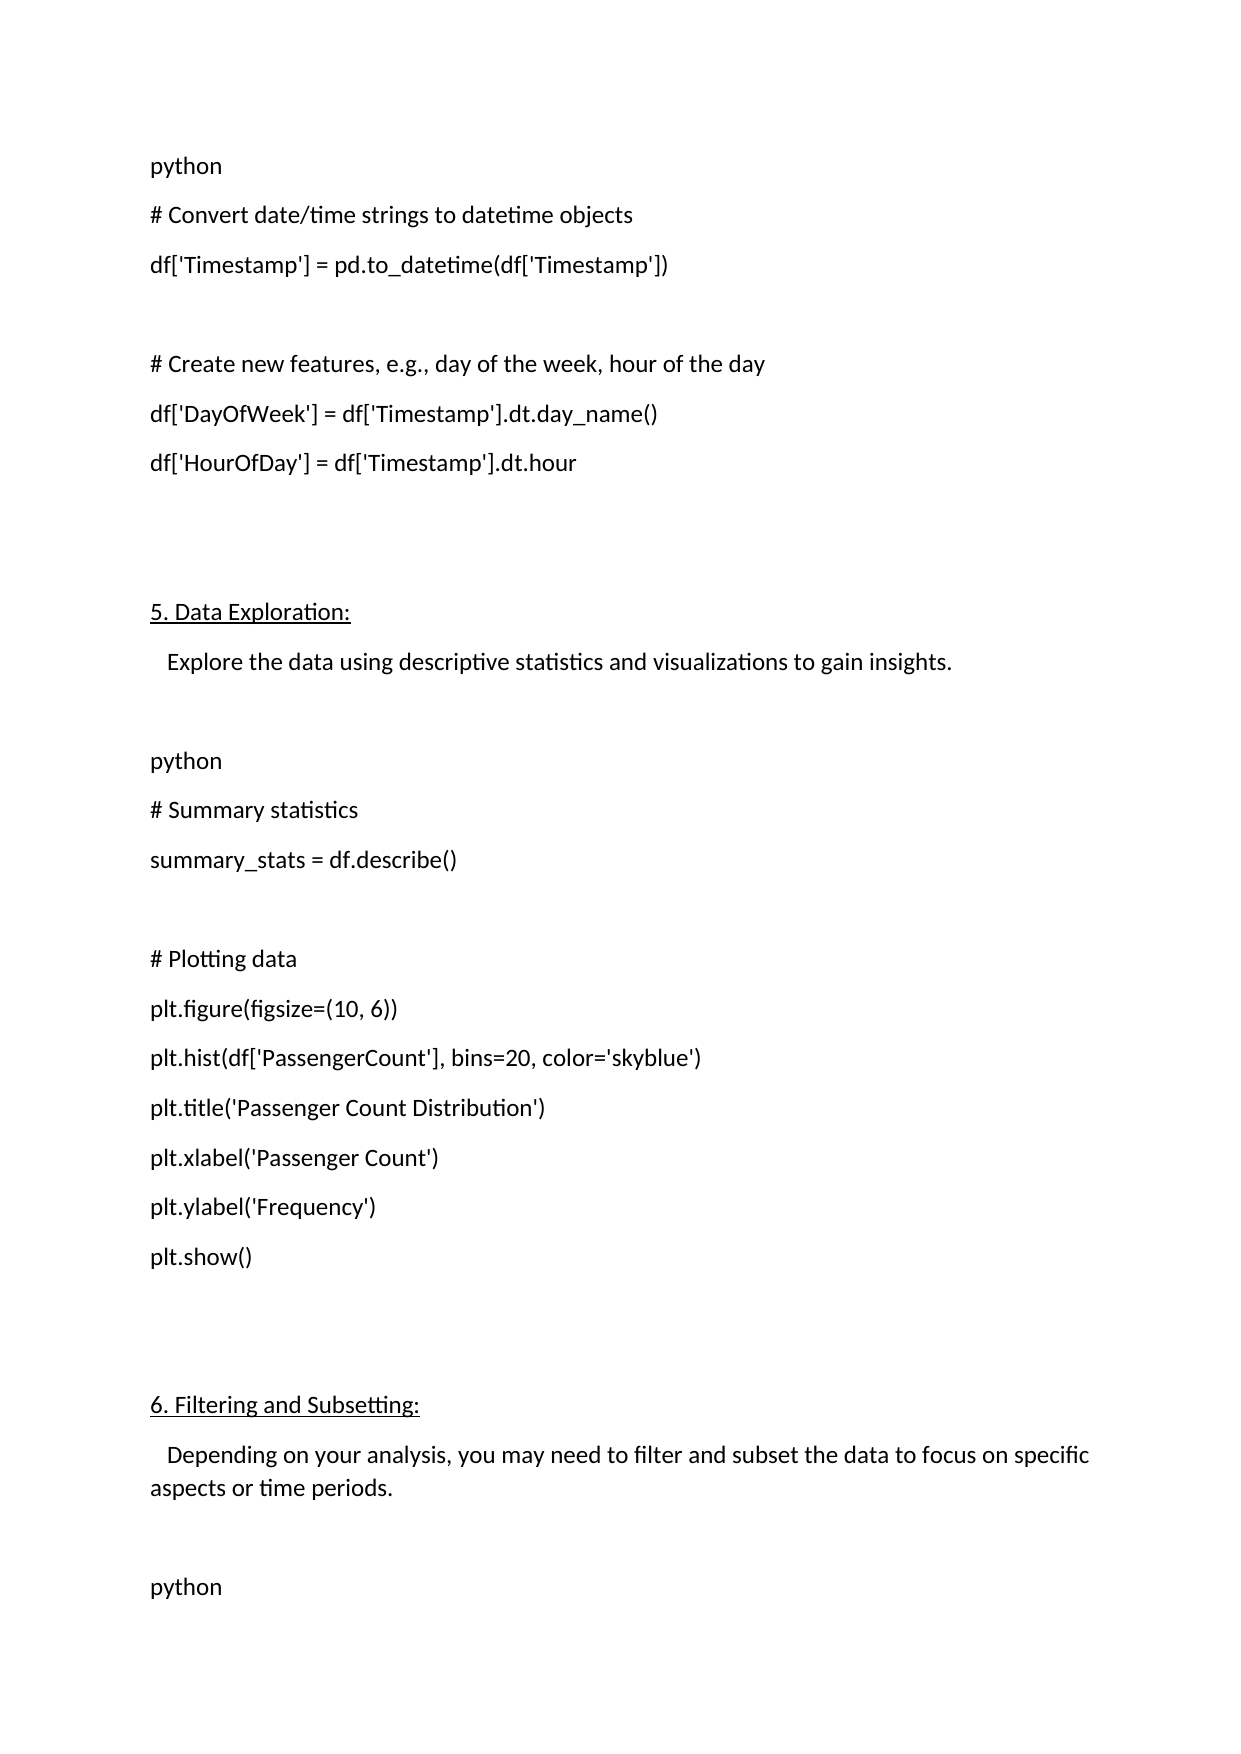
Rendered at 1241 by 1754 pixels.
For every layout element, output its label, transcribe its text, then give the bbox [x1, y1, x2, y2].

text # Summary statistics [150, 794, 1090, 825]
text # Convert date/time strings to datetime objects [150, 199, 1090, 230]
text plt.figure(figsize=(10, 6)) [150, 993, 1090, 1023]
text summary_stats = df.describe() [150, 844, 1090, 875]
text python [150, 1571, 1090, 1602]
text Explore the data using descriptive statistics and visualizations to gain insights. [150, 646, 1090, 676]
text plt.xlabel('Passenger Count') [150, 1142, 1090, 1172]
text Depending on your analysis, you may need to filter and subset the data to focus on specific aspects or time periods. [150, 1439, 1090, 1503]
text plt.ylabel('Frequency') [150, 1191, 1090, 1222]
text df['HourOfDay'] = df['Timestamp'].dt.hour [150, 447, 1090, 478]
text df['DayOfWeek'] = df['Timestamp'].dt.day_name() [150, 398, 1090, 428]
text plt.hist(df['PassengerCount'], bins=20, color='skyblue') [150, 1042, 1090, 1073]
text plt.show() [150, 1241, 1090, 1271]
text python [150, 150, 1090, 181]
text 5. Data Exploration: [150, 596, 1090, 627]
text python [150, 745, 1090, 776]
text 6. Filtering and Subsetting: [150, 1389, 1090, 1420]
text # Plotting data [150, 943, 1090, 974]
text df['Timestamp'] = pd.to_datetime(df['Timestamp']) [150, 249, 1090, 280]
text plt.title('Passenger Count Distribution') [150, 1092, 1090, 1123]
text # Create new features, e.g., day of the week, hour of the day [150, 348, 1090, 379]
